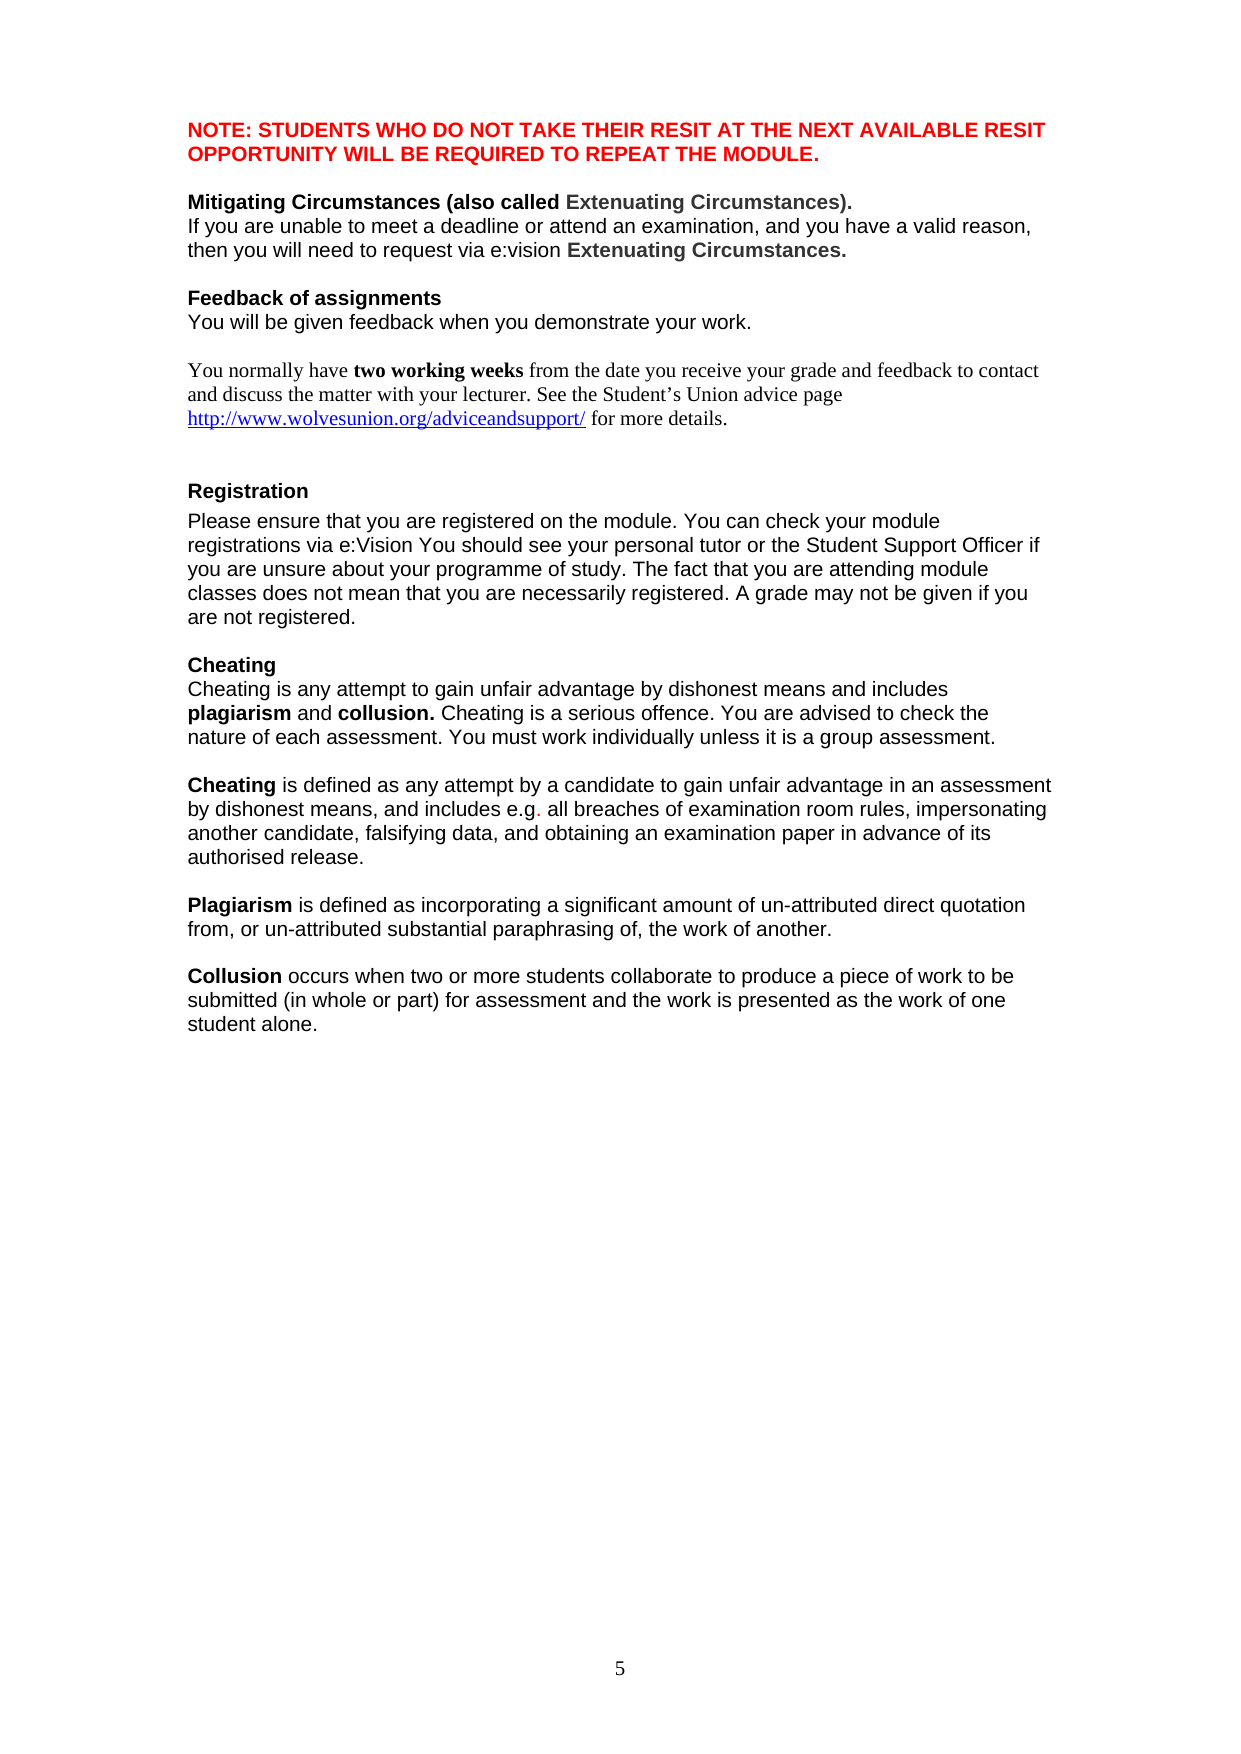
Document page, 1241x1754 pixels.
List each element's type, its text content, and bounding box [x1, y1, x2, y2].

text Please ensure that you are registered on the module. You can check your module registrations via e:Vision You should see your personal tutor or the Student Support Officer if you are unsure about your programme of study. The fact that you are attending module classes does not mean that you are necessarily registered. A grade may not be given if you are not registered. [187, 509, 1053, 629]
text Cheating is defined as any attempt by a candidate to gain unfair advantage in an assessment by dishonest means, and includes e.g. all breaches of examination room rules, impersonating another candidate, falsifying data, and obtaining an examination paper in advance of its authorised release. [187, 773, 1053, 868]
text You will be given feedback when you demonstrate your work. [187, 310, 1053, 334]
text Mitigating Circumstances (also called Extenuating Circumstances). [187, 190, 1053, 214]
text Collusion occurs when two or more students collaborate to produce a piece of work to be submitted (in whole or part) for assessment and the work is presented as the work of one student alone. [187, 964, 1053, 1036]
text Feedback of assignments [187, 286, 1053, 310]
text If you are unable to meet a deadline or attend an examination, and you have a valid reason, then you will need to request via e:vision Extenuating Circumstances. [187, 214, 1053, 262]
text Plagiarism is defined as incorporating a significant amount of un-attributed direct quotation from, or un-attributed substantial paraphrasing of, the work of another. [187, 892, 1053, 940]
subtitle Registration [187, 479, 1053, 503]
text NOTE: STUDENTS WHO DO NOT TAKE THEIR RESIT AT THE NEXT AVAILABLE RESIT OPPORTUNITY WILL BE REQUIRED TO REPEAT THE MODULE. [187, 118, 1053, 166]
text You normally have two working weeks from the date you receive your grade and feedback to contact and discuss the matter with your lecturer. See the Student’s Union advice page http://www.wolvesunion.org/adviceandsupport/ for more details. [187, 358, 1053, 430]
text Cheating Cheating is any attempt to gain unfair advantage by dishonest means and includes plagiarism and collusion. Cheating is a serious offence. You are advised to check the nature of each assessment. You must work individually unless it is a group assessment. [187, 653, 1053, 749]
